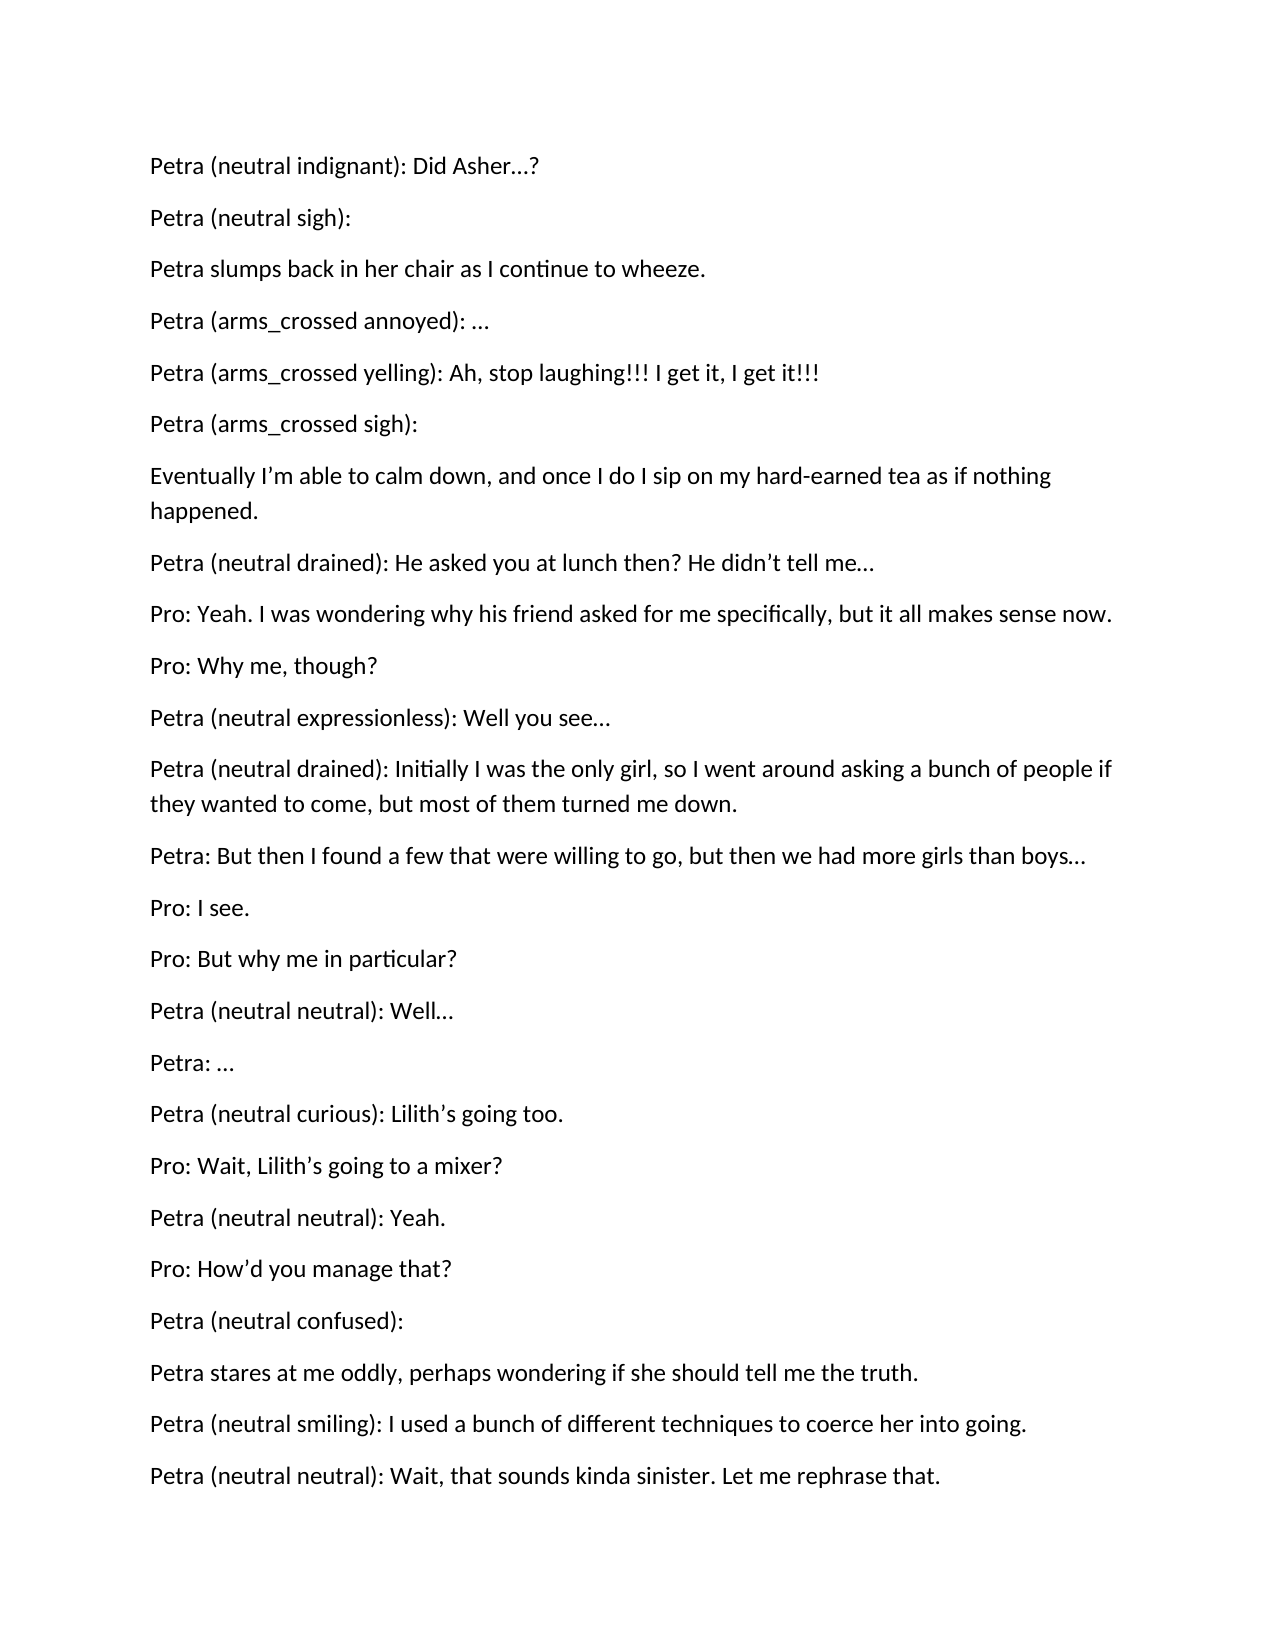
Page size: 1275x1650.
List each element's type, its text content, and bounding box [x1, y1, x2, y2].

text Petra (neutral indignant): Did Asher…? [150, 150, 1125, 181]
text Petra (arms_crossed sigh): [150, 408, 1125, 439]
text Pro: Wait, Lilith’s going to a mixer? [150, 1150, 1125, 1181]
text Eventually I’m able to calm down, and once I do I sip on my hard-earned tea as if nothing happened. [150, 460, 1125, 526]
text Petra stares at me oddly, perhaps wondering if she should tell me the truth. [150, 1357, 1125, 1387]
text Pro: I see. [150, 892, 1125, 922]
text Petra (arms_crossed yelling): Ah, stop laughing!!! I get it, I get it!!! [150, 357, 1125, 387]
text Petra slumps back in her chair as I continue to wheeze. [150, 253, 1125, 284]
text Petra (neutral confused): [150, 1305, 1125, 1336]
text Petra (neutral neutral): Well… [150, 995, 1125, 1026]
text Petra (neutral curious): Lilith’s going too. [150, 1098, 1125, 1129]
text Pro: But why me in particular? [150, 943, 1125, 974]
text Pro: Yeah. I was wondering why his friend asked for me specifically, but it all makes sense now. [150, 598, 1125, 629]
text Petra (neutral expressionless): Well you see… [150, 702, 1125, 732]
text Petra (neutral drained): He asked you at lunch then? He didn’t tell me… [150, 547, 1125, 577]
text Petra (neutral neutral): Yeah. [150, 1202, 1125, 1232]
text Pro: How’d you manage that? [150, 1253, 1125, 1284]
text Petra (neutral smiling): I used a bunch of different techniques to coerce her into going. [150, 1408, 1125, 1439]
text Petra (neutral drained): Initially I was the only girl, so I went around asking a bunch of people if they wanted to come, but most of them turned me down. [150, 753, 1125, 819]
text Petra (neutral neutral): Wait, that sounds kinda sinister. Let me rephrase that. [150, 1460, 1125, 1491]
text Petra: But then I found a few that were willing to go, but then we had more girls than boys… [150, 840, 1125, 871]
text Pro: Why me, though? [150, 650, 1125, 681]
text Petra: … [150, 1047, 1125, 1077]
text Petra (arms_crossed annoyed): … [150, 305, 1125, 336]
text Petra (neutral sigh): [150, 202, 1125, 232]
